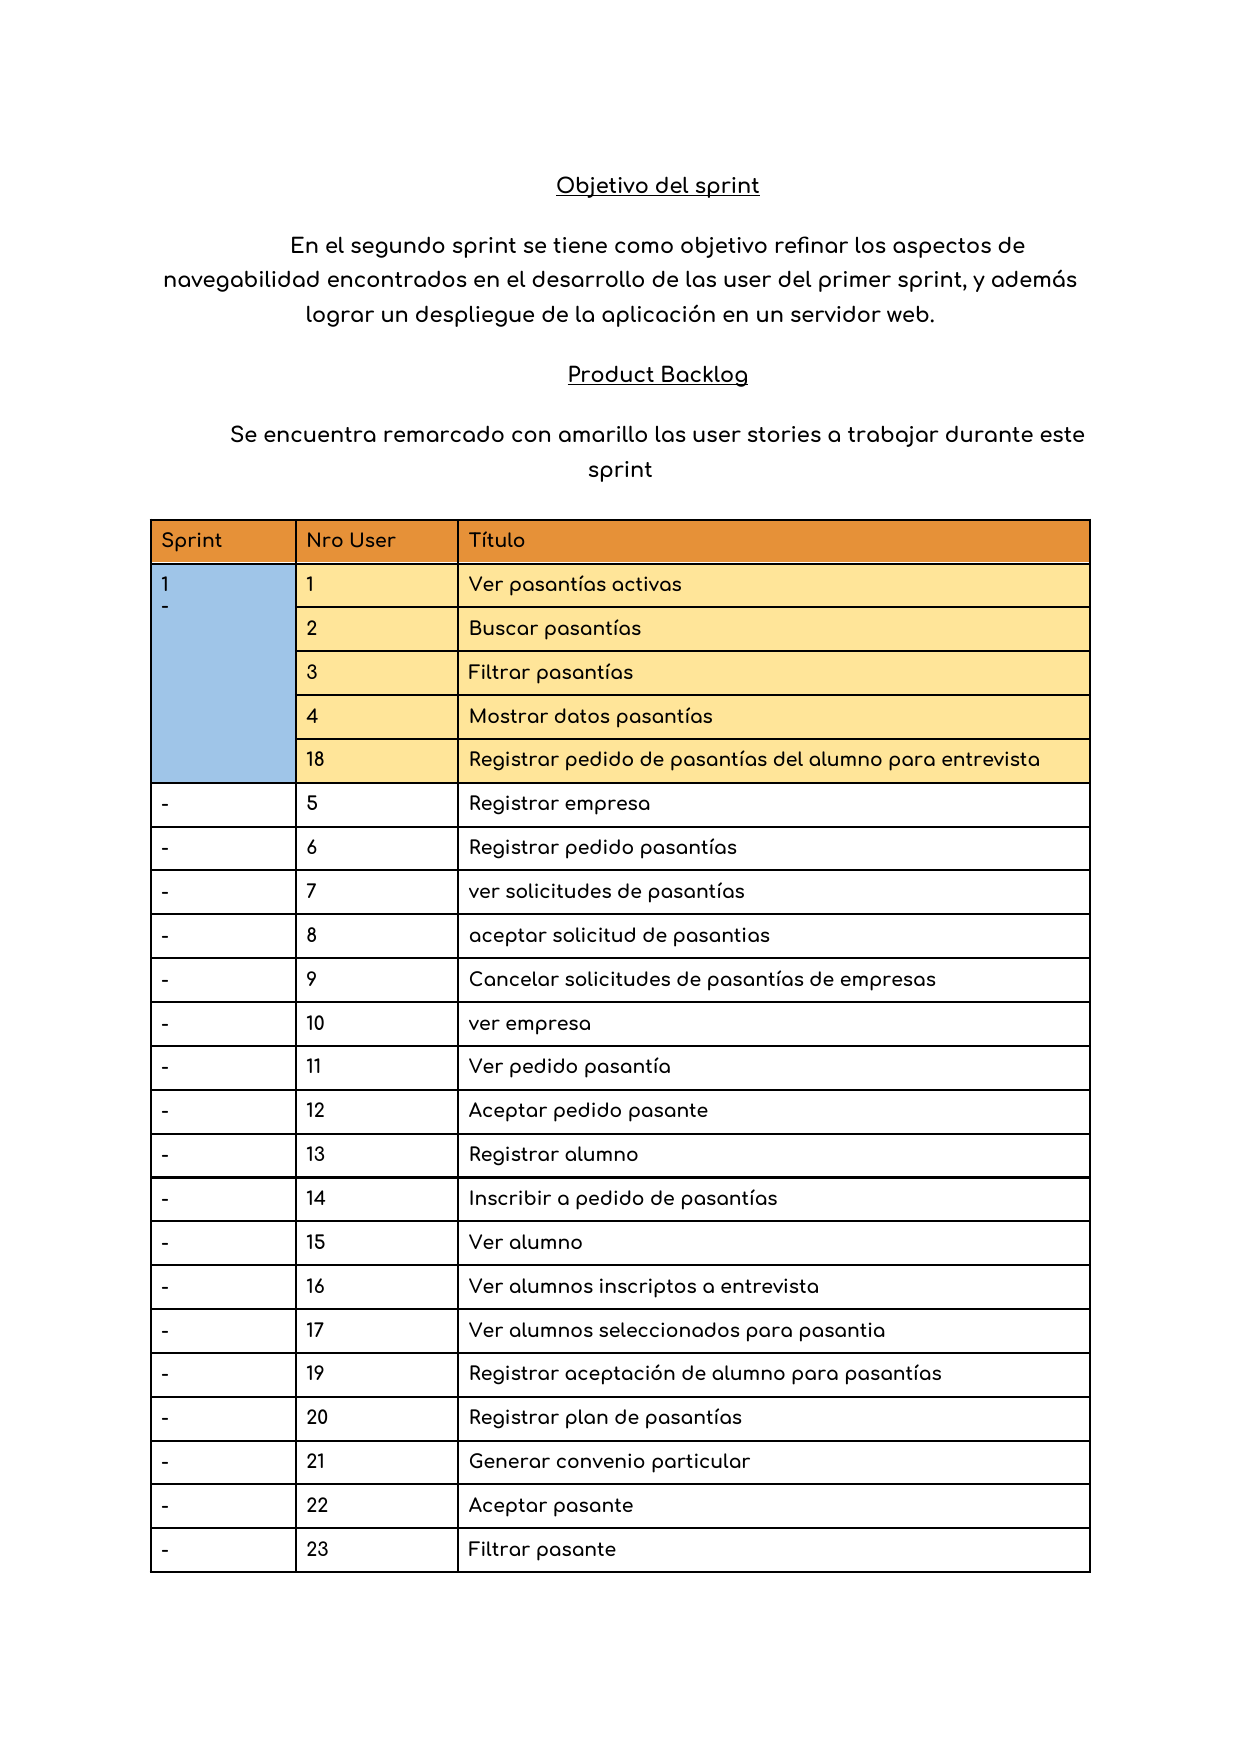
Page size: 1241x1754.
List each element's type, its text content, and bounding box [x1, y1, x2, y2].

table_cell 4 [297, 696, 457, 738]
table_cell 7 [297, 871, 457, 913]
table_cell 1 - [152, 565, 295, 782]
text En el segundo sprint se tiene como objetivo refinar los aspectos de navegabilidad encontrados en el desarrollo de las user del primer sprint, y además lograr un despliegue de la aplicación en un servidor web. [150, 235, 1090, 328]
table_cell 1 [297, 565, 457, 606]
table_cell - [152, 1047, 295, 1089]
table_cell Buscar pasantías [459, 608, 1089, 650]
text Se encuentra remarcado con amarillo las user stories a trabajar durante este sprint [150, 424, 1090, 482]
table_header Sprint [152, 521, 295, 562]
table_cell Registrar alumno [459, 1135, 1089, 1176]
table_cell 3 [297, 652, 457, 694]
table_cell 20 [297, 1398, 457, 1439]
table_cell 12 [297, 1091, 457, 1132]
table_cell 22 [297, 1485, 457, 1527]
table_header Título [459, 521, 1089, 562]
table_cell - [152, 1354, 295, 1396]
table_cell - [152, 1222, 295, 1264]
table_cell Inscribir a pedido de pasantías [459, 1179, 1089, 1220]
table_cell Ver pedido pasantía [459, 1047, 1089, 1089]
table_cell - [152, 1003, 295, 1045]
table_cell - [152, 1310, 295, 1352]
table_cell ver solicitudes de pasantías [459, 871, 1089, 913]
table_cell 11 [297, 1047, 457, 1089]
table_cell 17 [297, 1310, 457, 1352]
table_cell - [152, 959, 295, 1001]
table_cell ver empresa [459, 1003, 1089, 1045]
table_cell - [152, 1529, 295, 1571]
table_cell - [152, 1485, 295, 1527]
table_cell 15 [297, 1222, 457, 1264]
table_cell Registrar aceptación de alumno para pasantías [459, 1354, 1089, 1396]
table_cell - [152, 1179, 295, 1220]
table_cell 9 [297, 959, 457, 1001]
table_cell - [152, 1091, 295, 1132]
table_cell - [152, 828, 295, 869]
table_cell 19 [297, 1354, 457, 1396]
table_cell 16 [297, 1266, 457, 1308]
table_cell 2 [297, 608, 457, 650]
table_cell Filtrar pasantías [459, 652, 1089, 694]
table_cell 5 [297, 784, 457, 826]
table_header Nro User [297, 521, 457, 562]
table_cell 13 [297, 1135, 457, 1176]
table_cell 23 [297, 1529, 457, 1571]
table_cell 6 [297, 828, 457, 869]
table_cell - [152, 1398, 295, 1439]
table_cell aceptar solicitud de pasantias [459, 915, 1089, 957]
table_cell 10 [297, 1003, 457, 1045]
table_cell - [152, 1266, 295, 1308]
table_cell - [152, 1442, 295, 1483]
table_cell Mostrar datos pasantías [459, 696, 1089, 738]
table_cell 21 [297, 1442, 457, 1483]
table_cell Ver alumnos seleccionados para pasantia [459, 1310, 1089, 1352]
table_cell Filtrar pasante [459, 1529, 1089, 1571]
text Objetivo del sprint [150, 175, 1090, 198]
table_cell - [152, 1135, 295, 1176]
table_cell 18 [297, 740, 457, 782]
table_cell Cancelar solicitudes de pasantías de empresas [459, 959, 1089, 1001]
table_cell Registrar plan de pasantías [459, 1398, 1089, 1439]
table_cell - [152, 871, 295, 913]
table_cell Ver pasantías activas [459, 565, 1089, 606]
table_cell Registrar pedido pasantías [459, 828, 1089, 869]
table_cell Generar convenio particular [459, 1442, 1089, 1483]
table_cell 8 [297, 915, 457, 957]
table_cell - [152, 784, 295, 826]
table_cell Aceptar pedido pasante [459, 1091, 1089, 1132]
text Product Backlog [150, 364, 1090, 387]
table_cell 14 [297, 1179, 457, 1220]
table_cell - [152, 915, 295, 957]
table_cell Ver alumnos inscriptos a entrevista [459, 1266, 1089, 1308]
table_cell Ver alumno [459, 1222, 1089, 1264]
table_cell Registrar pedido de pasantías del alumno para entrevista [459, 740, 1089, 782]
table_cell Registrar empresa [459, 784, 1089, 826]
table_cell Aceptar pasante [459, 1485, 1089, 1527]
